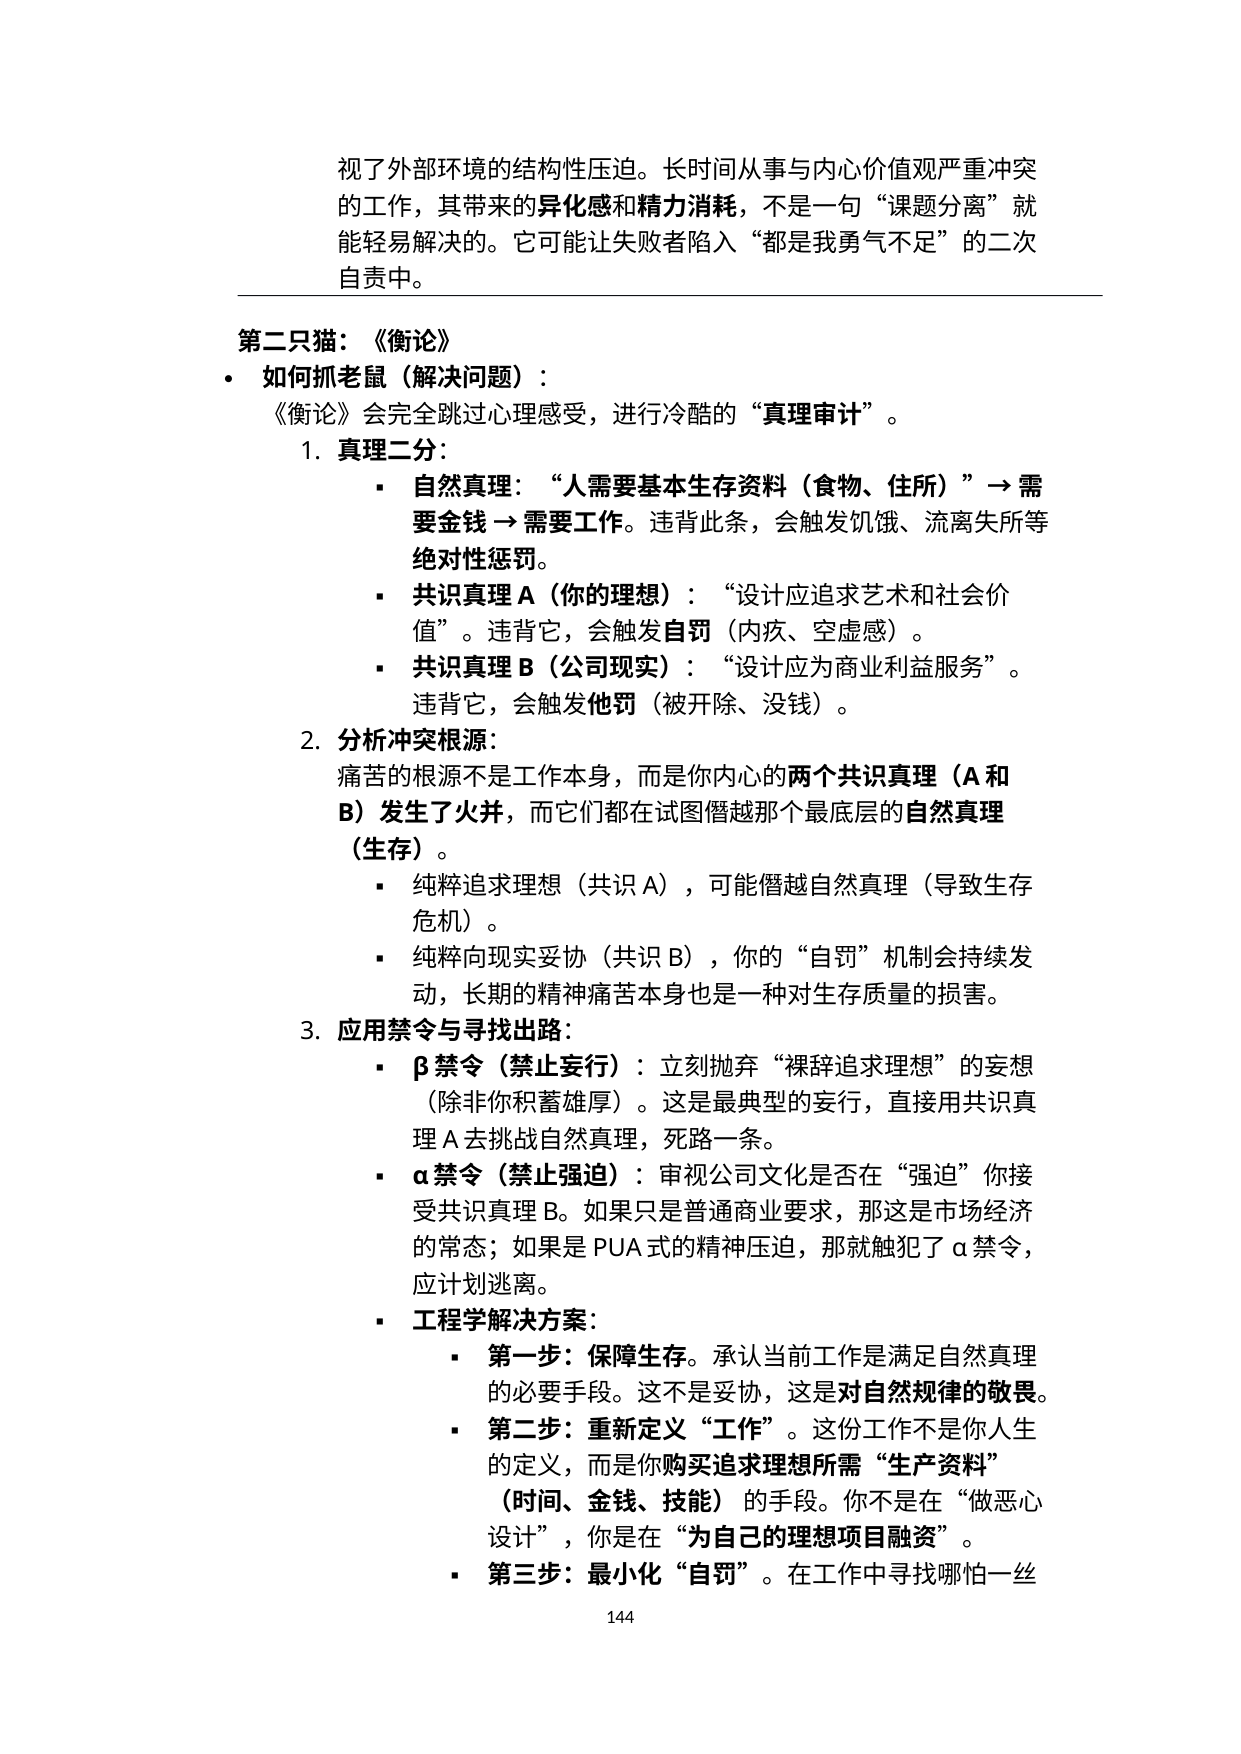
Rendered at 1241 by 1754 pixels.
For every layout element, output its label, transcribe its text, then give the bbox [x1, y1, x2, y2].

list 如何抓老鼠（解决问题）： 《衡论》会完全跳过心理感受，进行冷酷的“真理审计”。 [225, 358, 1053, 430]
list α禁令（禁止强迫）：审视公司文化是否在“强迫”你接受共识真理B。如果只是普通商业要求，那这是市场经济的常态；如果是PUA式的精神压迫，那就触犯了α禁令，应计划逃离。 [375, 1155, 1053, 1300]
list 第一步：保障生存。承认当前工作是满足自然真理的必要手段。这不是妥协，这是对自然规律的敬畏。 [450, 1337, 1053, 1409]
list 工程学解决方案： [375, 1300, 1053, 1337]
list 自然真理：“人需要基本生存资料（食物、住所）”→ 需要金钱 → 需要工作。违背此条，会触发饥饿、流离失所等绝对性惩罚。 [375, 467, 1053, 575]
list 第二步：重新定义“工作”。这份工作不是你人生的定义，而是你购买追求理想所需“生产资料”（时间、金钱、技能） 的手段。你不是在“做恶心设计”，你是在“为自己的理想项目融资”。 [450, 1409, 1053, 1554]
list 纯粹追求理想（共识A），可能僭越自然真理（导致生存危机）。 [375, 865, 1053, 938]
list 共识真理B（公司现实）：“设计应为商业利益服务”。违背它，会触发他罚（被开除、没钱）。 [375, 648, 1053, 720]
list 纯粹向现实妥协（共识B），你的“自罚”机制会持续发动，长期的精神痛苦本身也是一种对生存质量的损害。 [375, 938, 1053, 1010]
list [450, 1554, 1053, 1590]
list 应用禁令与寻找出路： [300, 1010, 1053, 1047]
text 第二只猫：《衡论》 [187, 322, 1053, 358]
list β禁令（禁止妄行）：立刻抛弃“裸辞追求理想”的妄想（除非你积蓄雄厚）。这是最典型的妄行，直接用共识真理A去挑战自然真理，死路一条。 [375, 1047, 1053, 1155]
list 分析冲突根源： 痛苦的根源不是工作本身，而是你内心的两个共识真理（A和B）发生了火并，而它们都在试图僭越那个最底层的自然真理（生存）。 [300, 720, 1053, 865]
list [300, 150, 1053, 295]
list 共识真理A（你的理想）：“设计应追求艺术和社会价值”。违背它，会触发自罚（内疚、空虚感）。 [375, 575, 1053, 648]
list 真理二分： [300, 430, 1053, 467]
